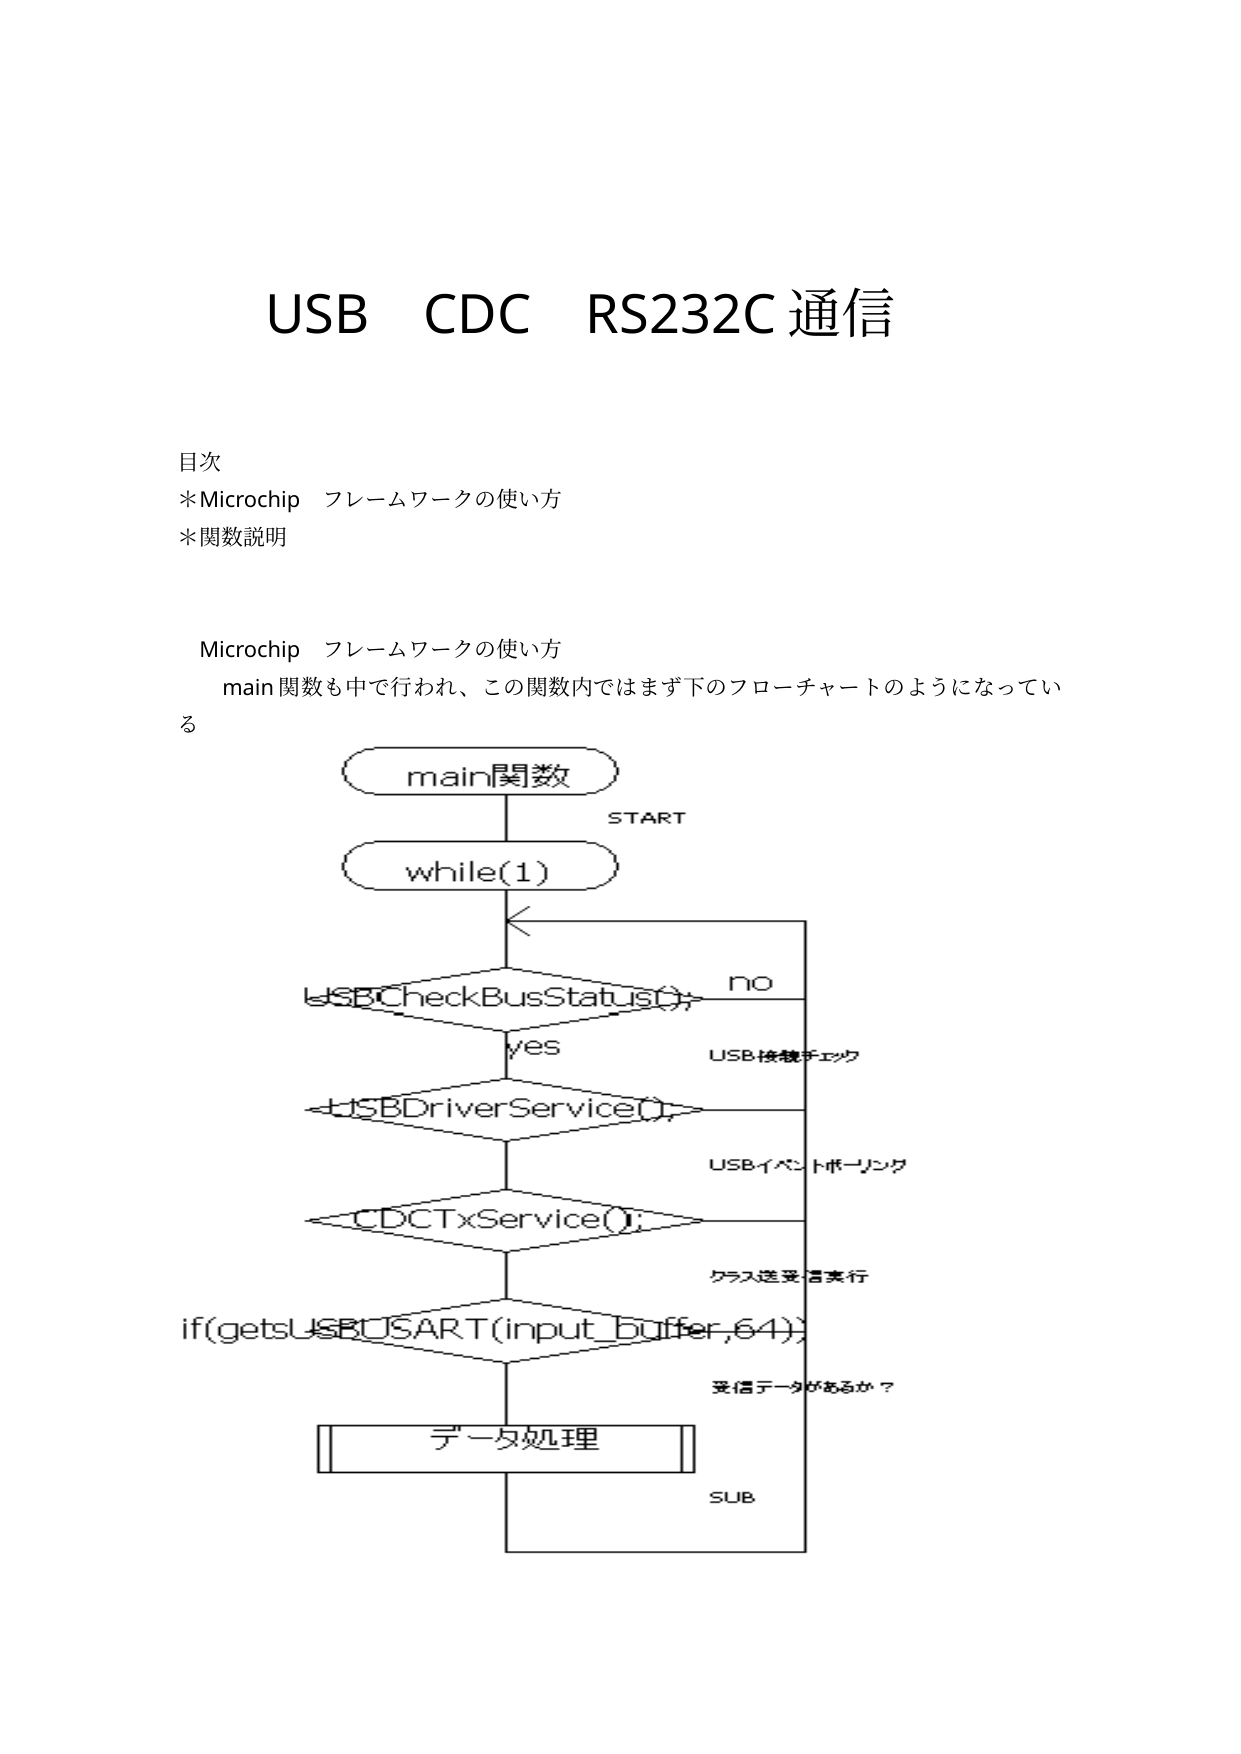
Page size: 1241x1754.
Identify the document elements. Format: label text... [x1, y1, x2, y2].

text 目次 [177, 442, 1063, 479]
picture [177, 741, 926, 1561]
text main関数も中で行われ、この関数内ではまず下のフローチャートのようになっている [177, 667, 1063, 742]
text Microchip フレームワークの使い方 [177, 629, 1063, 667]
text USB CDC RS232C通信 [177, 254, 1063, 367]
text ＊Microchip フレームワークの使い方 [177, 479, 1063, 517]
text ＊関数説明 [177, 517, 1063, 554]
